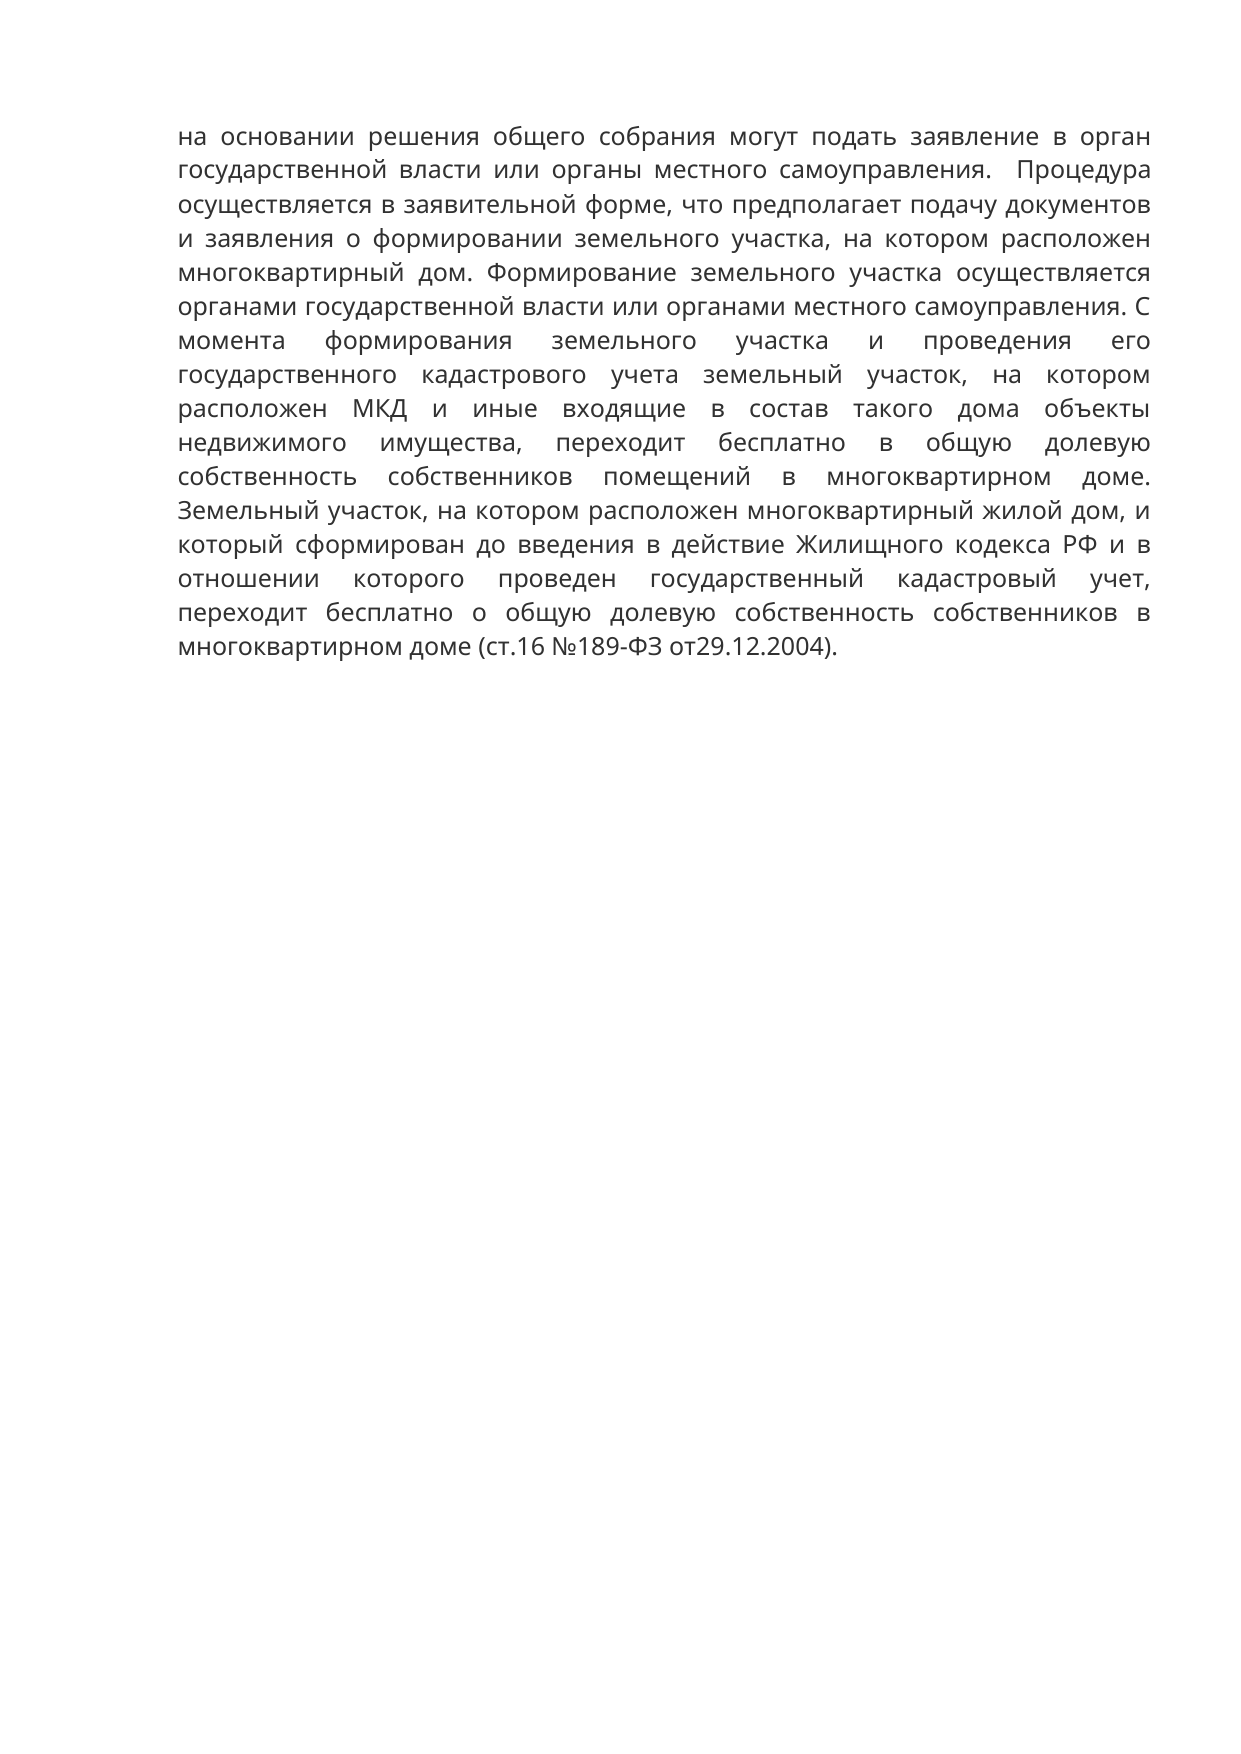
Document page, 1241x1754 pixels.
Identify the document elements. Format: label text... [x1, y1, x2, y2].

text Ответ: Если земельный участок под многоквартирным домом не сформирован до введения в действие Жилищного кодекса РФ, то его жильцы на основании решения общего собрания могут подать заявление в орган государственной власти или органы местного самоуправления. Процедура осуществляется в заявительной форме, что предполагает подачу документов и заявления о формировании земельного участка, на котором расположен многоквартирный дом. Формирование земельного участка осуществляется органами государственной власти или органами местного самоуправления. С момента формирования земельного участка и проведения его государственного кадастрового учета земельный участок, на котором расположен МКД и иные входящие в состав такого дома объекты недвижимого имущества, переходит бесплатно в общую долевую собственность собственников помещений в многоквартирном доме. Земельный участок, на котором расположен многоквартирный жилой дом, и который сформирован до введения в действие Жилищного кодекса РФ и в отношении которого проведен государственный кадастровый учет, переходит бесплатно о общую долевую собственность собственников в многоквартирном доме (ст.16 №189-ФЗ от29.12.2004). [177, 152, 1152, 663]
